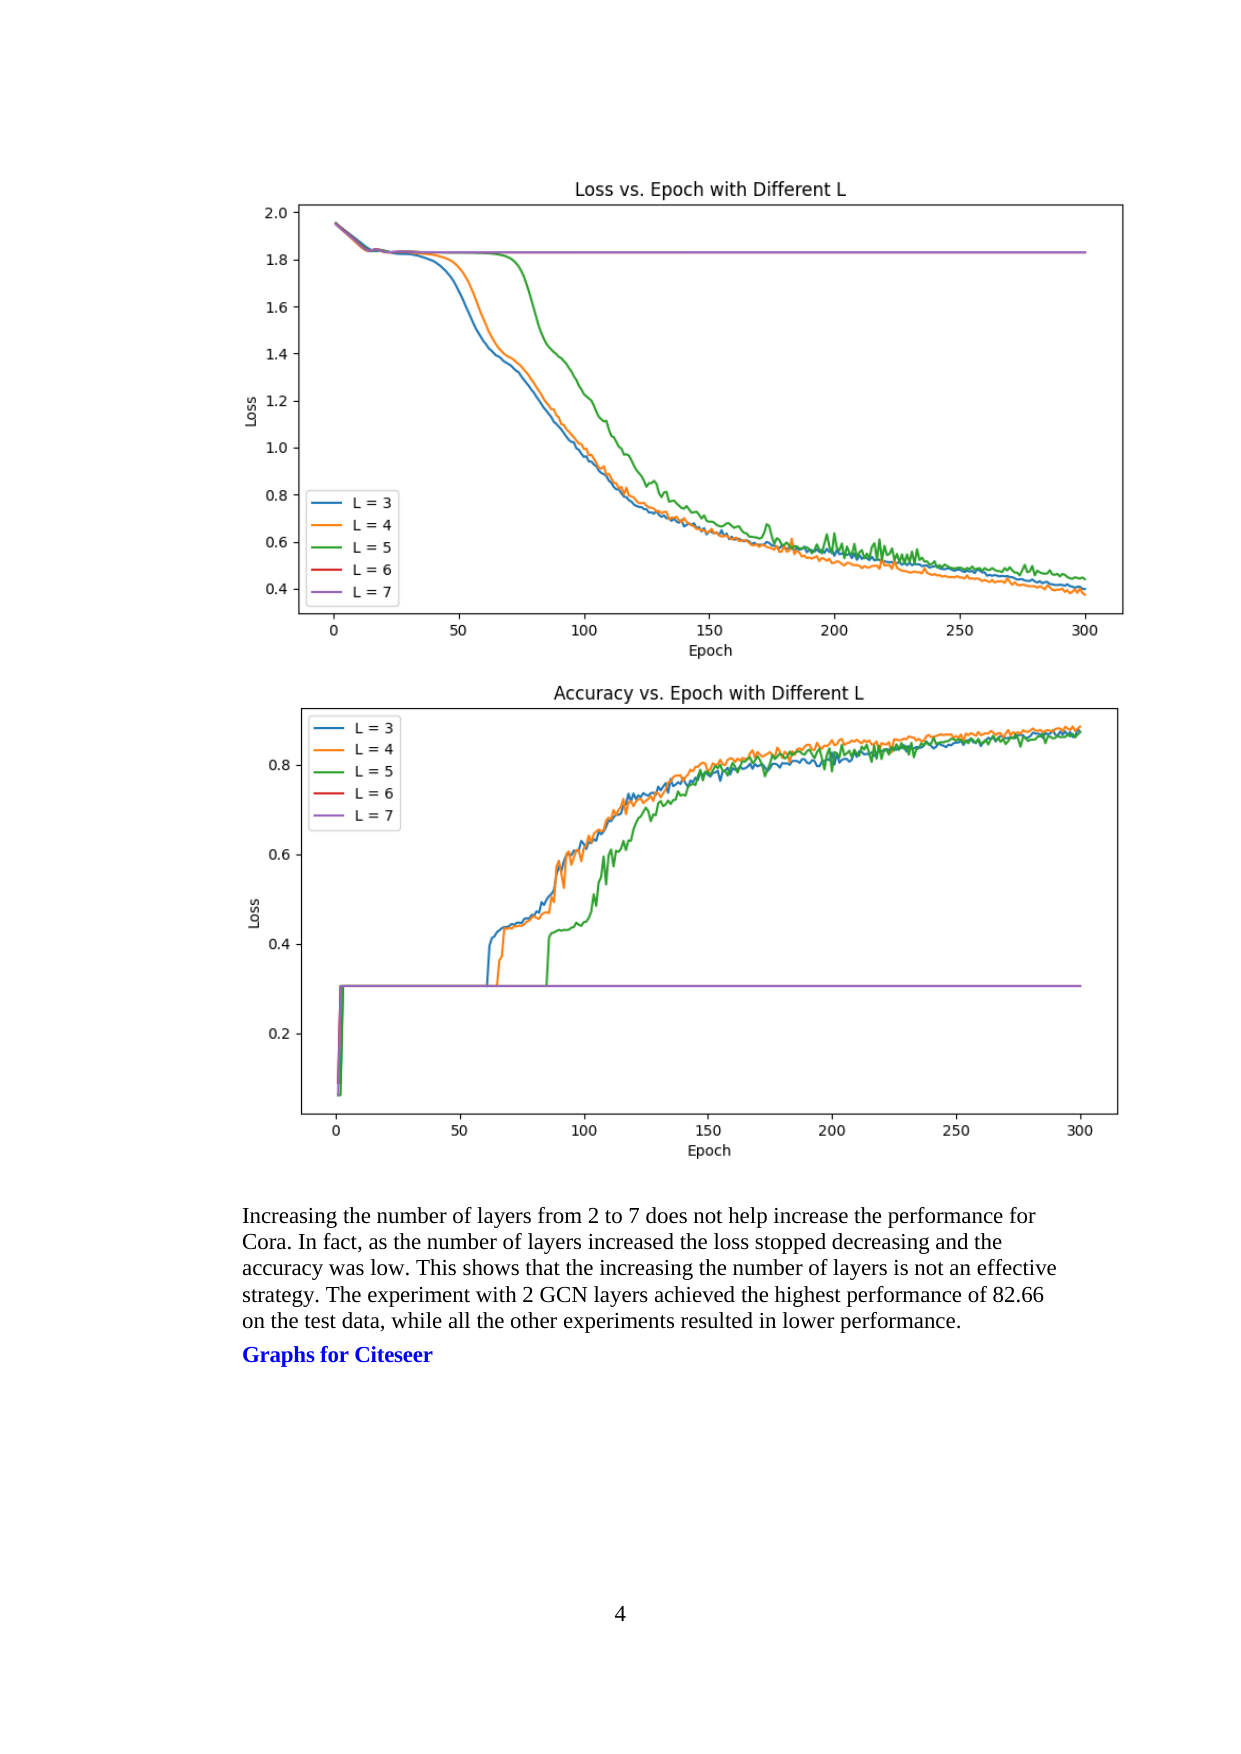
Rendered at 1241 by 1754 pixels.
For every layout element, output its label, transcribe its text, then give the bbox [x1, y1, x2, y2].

text Increasing the number of layers from 2 to 7 does not help increase the performance for Cora. In fact, as the number of layers increased the loss stopped decreasing and the accuracy was low. This shows that the increasing the number of layers is not an effective strategy. The experiment with 2 GCN layers achieved the highest performance of 82.66 on the test data, while all the other experiments resulted in lower performance. [242, 1202, 1065, 1333]
picture [241, 179, 1133, 660]
text Graphs for Citeseer [242, 1341, 1065, 1367]
picture [241, 667, 1133, 1161]
